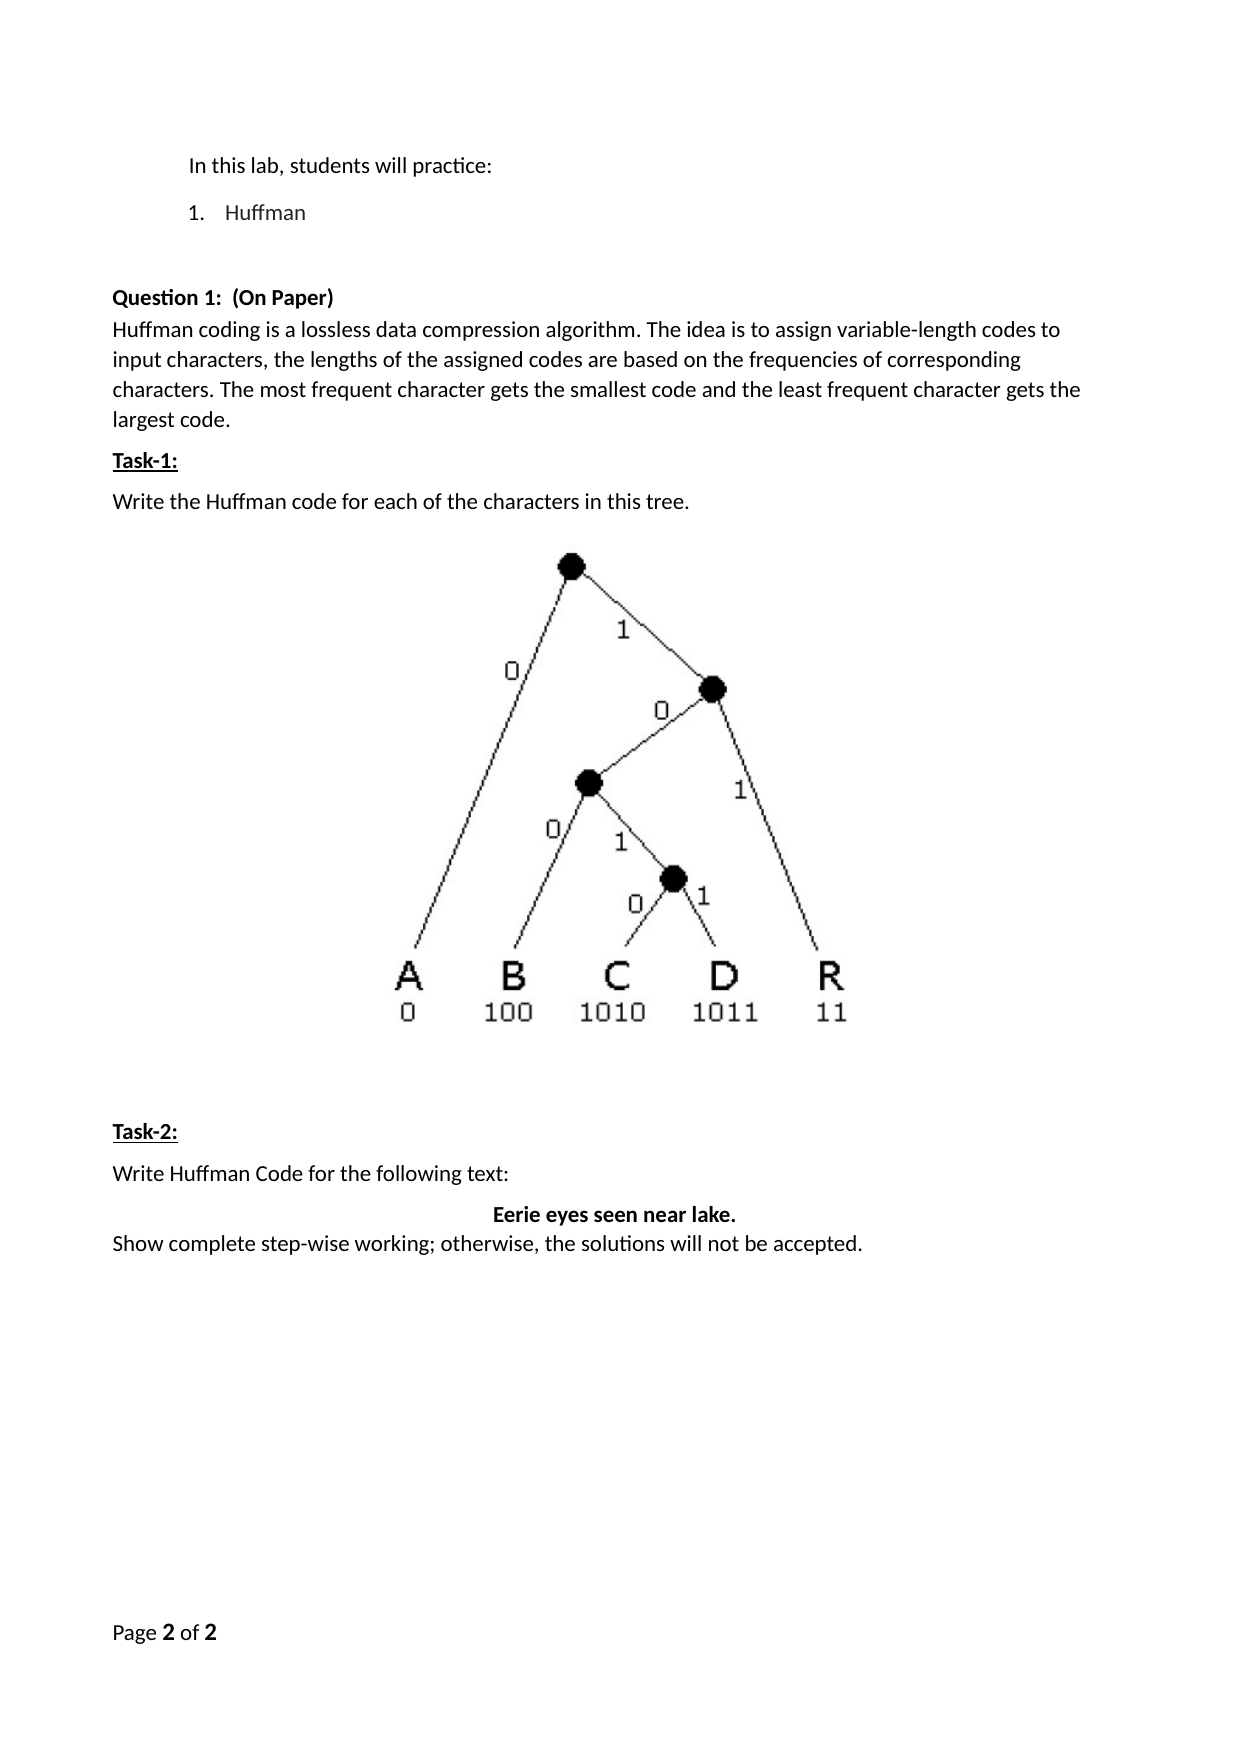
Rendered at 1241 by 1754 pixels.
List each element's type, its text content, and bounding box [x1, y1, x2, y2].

text Show complete step-wise working; otherwise, the solutions will not be accepted. [112, 1229, 1115, 1257]
text Task-1: [112, 446, 1115, 474]
text Question 1: (On Paper) [112, 283, 1115, 311]
text Write the Huffman code for each of the characters in this tree. [112, 487, 1115, 515]
picture [357, 527, 879, 1069]
text Eerie eyes seen near lake. [114, 1200, 1115, 1228]
text Task-2: [112, 1117, 1115, 1146]
text Huffman coding is a lossless data compression algorithm. The idea is to assign variable-length codes to input characters, the lengths of the assigned codes are based on the frequencies of corresponding characters. The most frequent character gets the smallest code and the least frequent character gets the largest code. [112, 315, 1115, 433]
text Write Huffman Code for the following text: [112, 1159, 1115, 1187]
list Huffman [187, 198, 1115, 226]
text In this lab, students will practice: [188, 151, 1115, 179]
